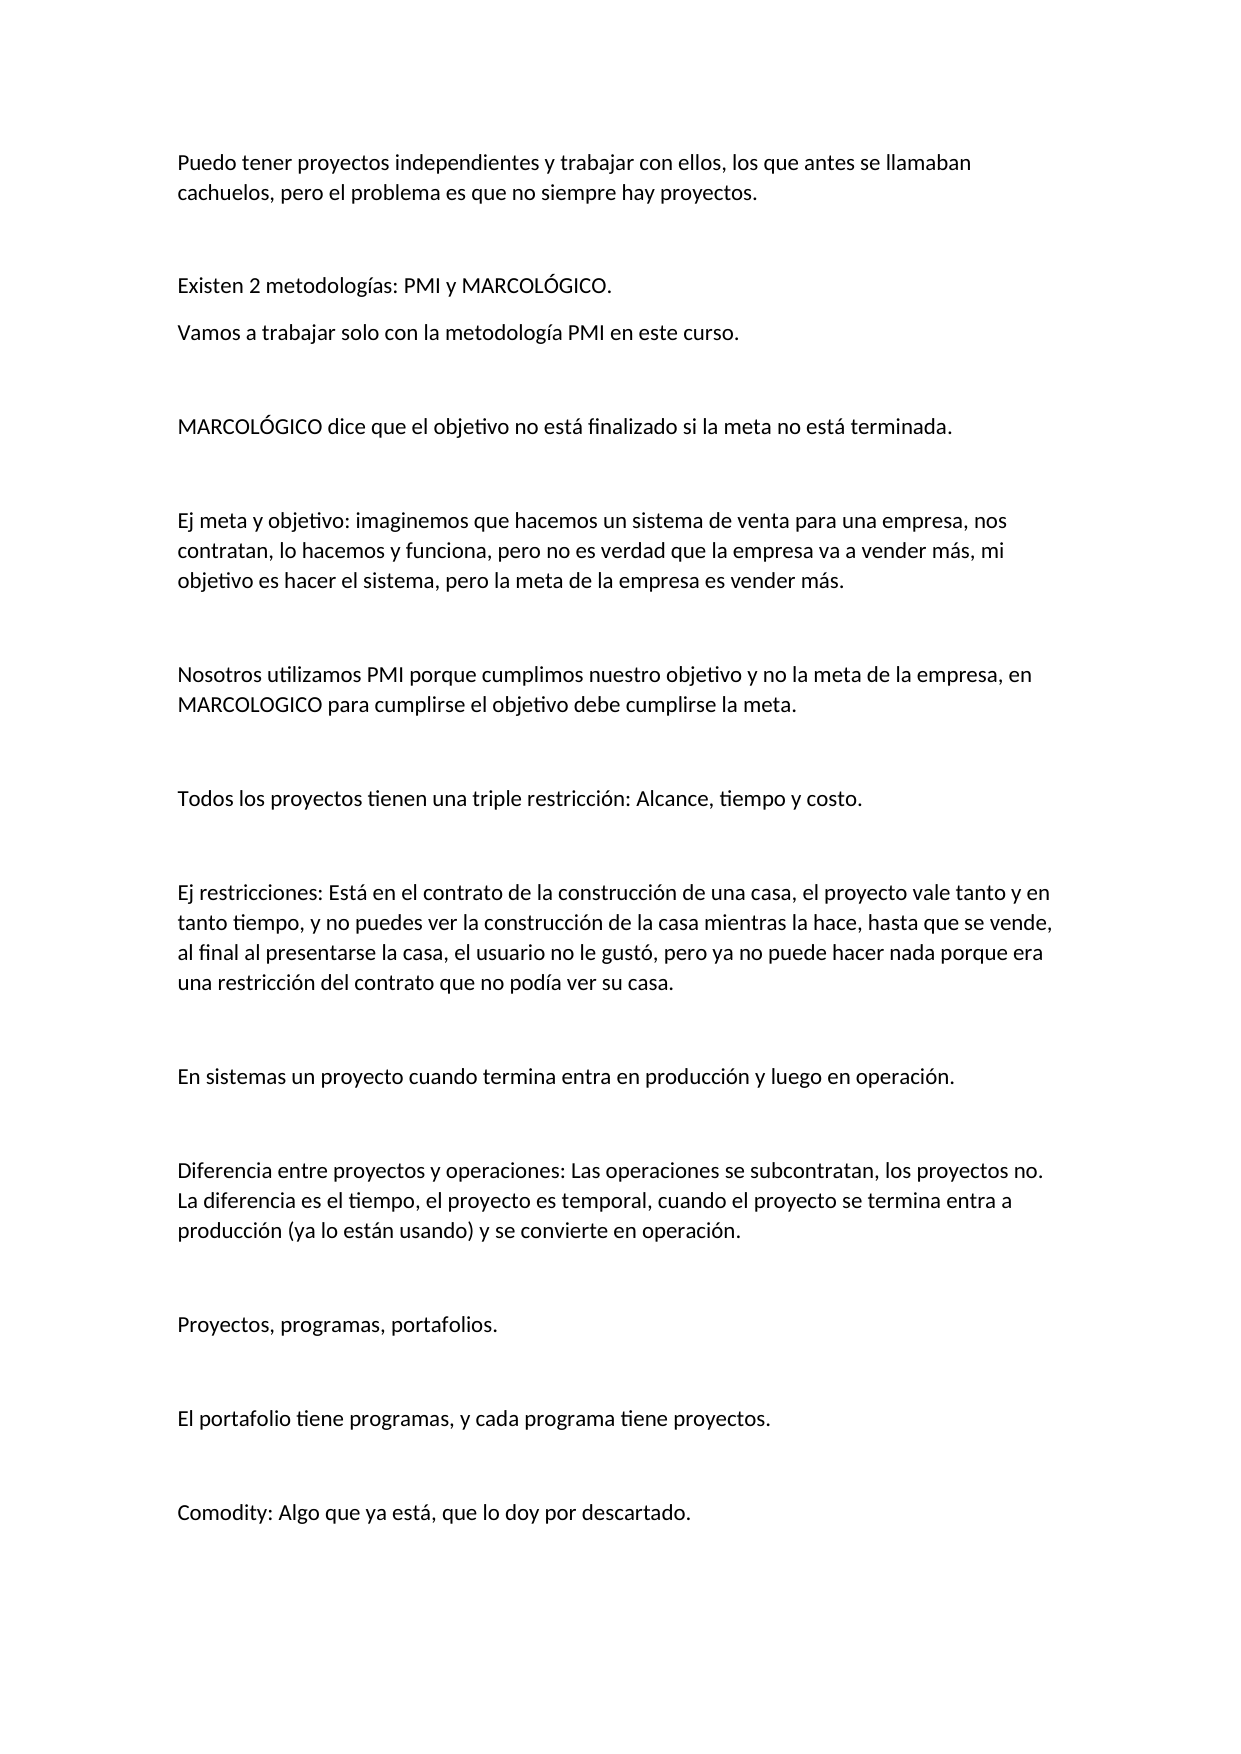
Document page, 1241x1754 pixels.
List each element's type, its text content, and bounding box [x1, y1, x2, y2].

text Ej meta y objetivo: imaginemos que hacemos un sistema de venta para una empresa, nos contratan, lo hacemos y funciona, pero no es verdad que la empresa va a vender más, mi objetivo es hacer el sistema, pero la meta de la empresa es vender más. [177, 506, 1063, 594]
text Puedo tener proyectos independientes y trabajar con ellos, los que antes se llamaban cachuelos, pero el problema es que no siempre hay proyectos. [177, 148, 1063, 206]
text Existen 2 metodologías: PMI y MARCOLÓGICO. [177, 272, 1063, 299]
text MARCOLÓGICO dice que el objetivo no está finalizado si la meta no está terminada. [177, 412, 1063, 440]
text Comodity: Algo que ya está, que lo doy por descartado. [177, 1498, 1063, 1526]
text En sistemas un proyecto cuando termina entra en producción y luego en operación. [177, 1062, 1063, 1090]
text Ej restricciones: Está en el contrato de la construcción de una casa, el proyecto vale tanto y en tanto tiempo, y no puedes ver la construcción de la casa mientras la hace, hasta que se vende, al final al presentarse la casa, el usuario no le gustó, pero ya no puede hacer nada porque era una restricción del contrato que no podía ver su casa. [177, 878, 1063, 996]
text Diferencia entre proyectos y operaciones: Las operaciones se subcontratan, los proyectos no. La diferencia es el tiempo, el proyecto es temporal, cuando el proyecto se termina entra a producción (ya lo están usando) y se convierte en operación. [177, 1156, 1063, 1244]
text Todos los proyectos tienen una triple restricción: Alcance, tiempo y costo. [177, 784, 1063, 812]
text Proyectos, programas, portafolios. [177, 1310, 1063, 1338]
text Nosotros utilizamos PMI porque cumplimos nuestro objetivo y no la meta de la empresa, en MARCOLOGICO para cumplirse el objetivo debe cumplirse la meta. [177, 660, 1063, 718]
text Vamos a trabajar solo con la metodología PMI en este curso. [177, 318, 1063, 346]
text El portafolio tiene programas, y cada programa tiene proyectos. [177, 1404, 1063, 1432]
